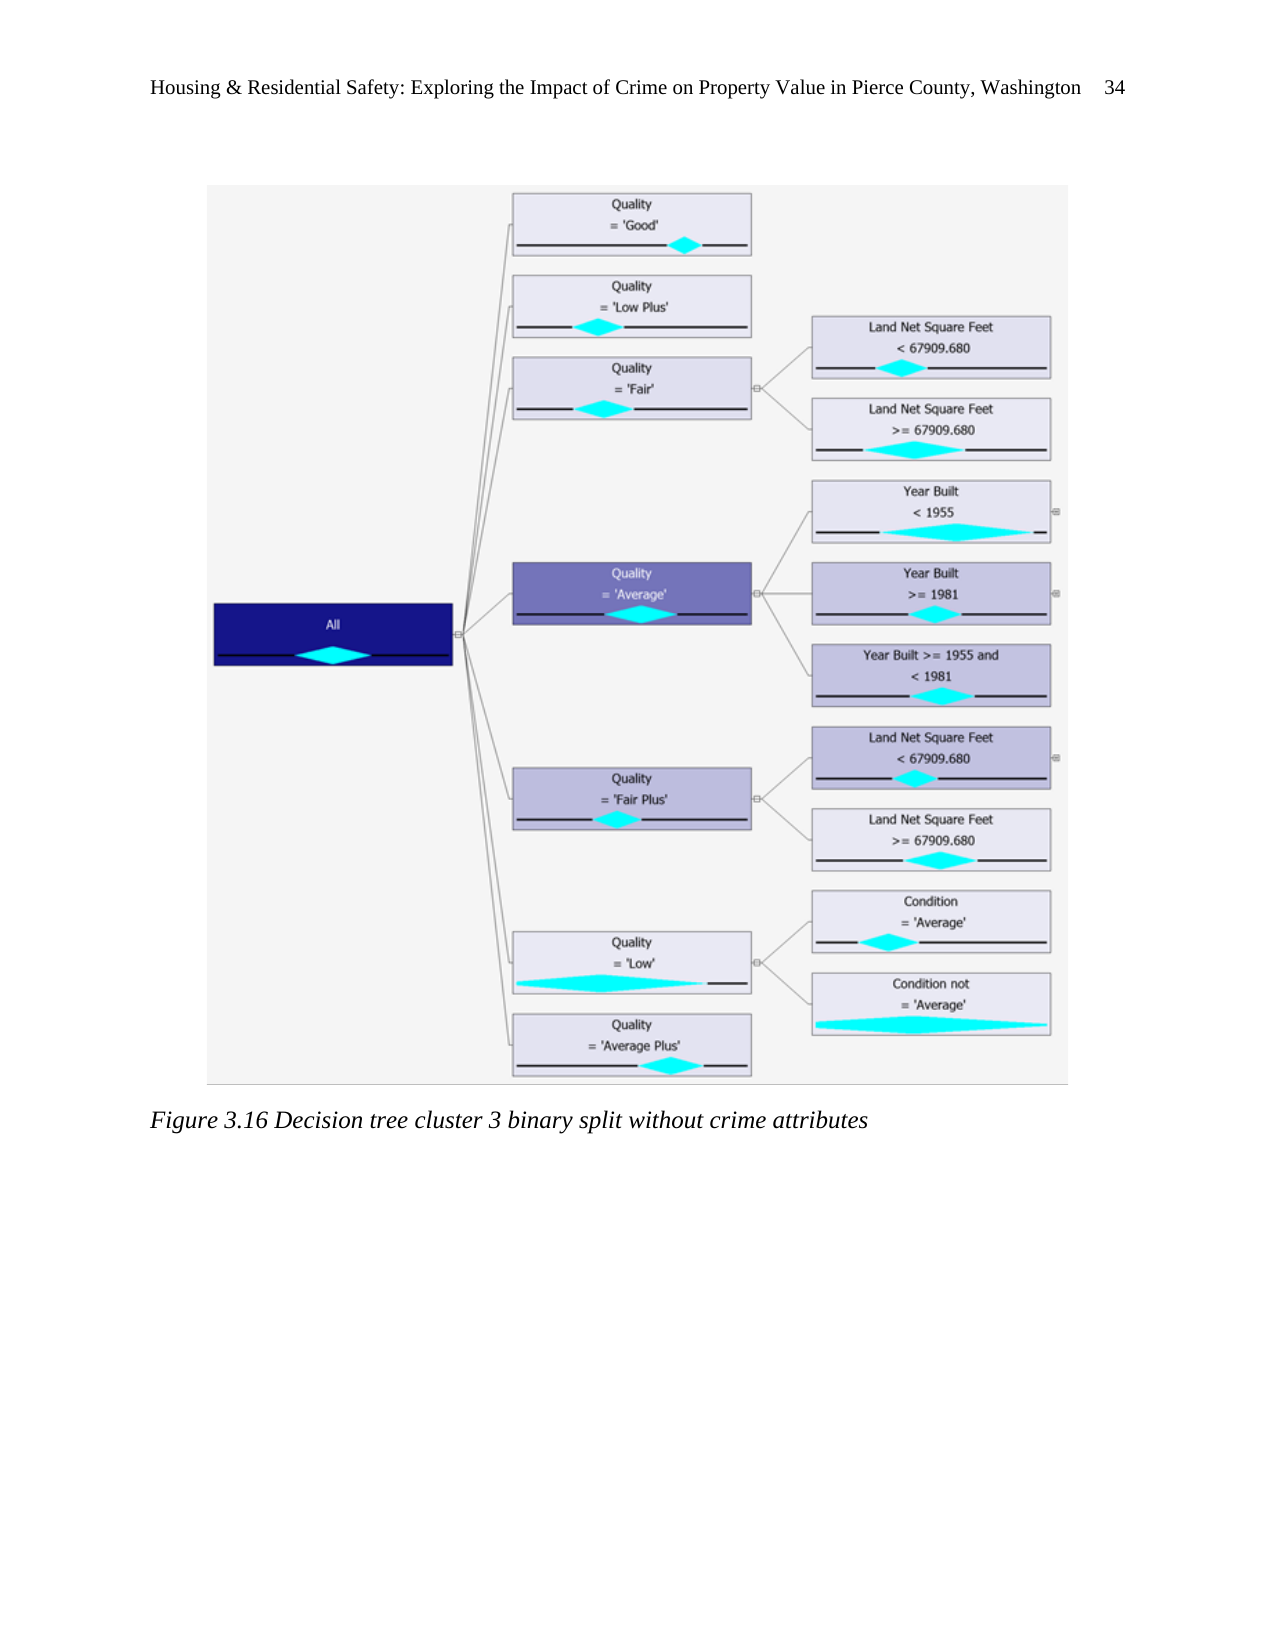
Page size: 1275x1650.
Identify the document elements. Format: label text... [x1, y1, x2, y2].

text Figure 3.16 Decision tree cluster 3 binary split without crime attributes [150, 1105, 1125, 1133]
picture [206, 185, 1069, 1086]
